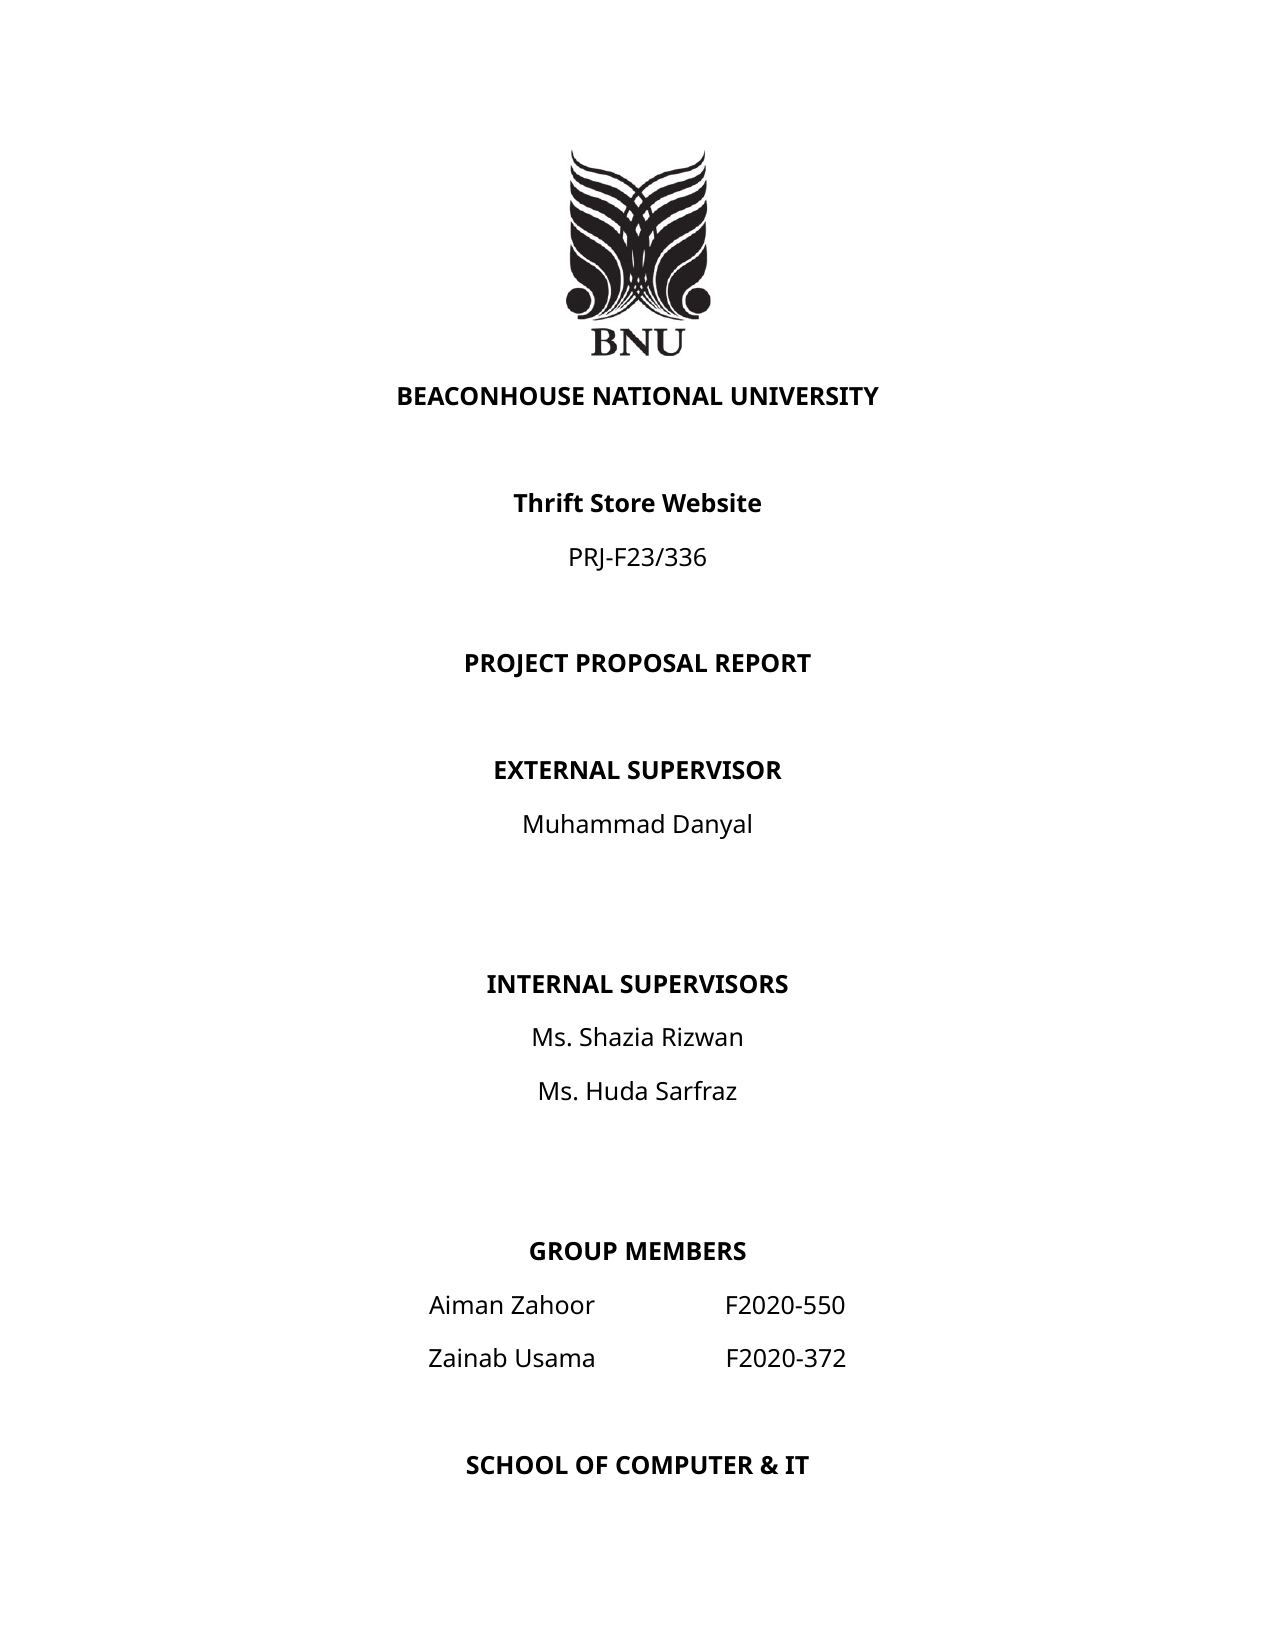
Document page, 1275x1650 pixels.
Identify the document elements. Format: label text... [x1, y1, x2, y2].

text Ms. Shazia Rizwan [150, 1020, 1125, 1054]
text PRJ-F23/336 [150, 539, 1125, 573]
text EXTERNAL SUPERVISOR [150, 753, 1125, 787]
text INTERNAL SUPERVISORS [150, 967, 1125, 1001]
text Thrift Store Website [150, 486, 1125, 520]
picture [524, 150, 751, 360]
text Aiman Zahoor F2020-550 [150, 1287, 1125, 1321]
text GROUP MEMBERS [150, 1234, 1125, 1268]
text PROJECT PROPOSAL REPORT [150, 646, 1125, 680]
text BEACONHOUSE NATIONAL UNIVERSITY [150, 379, 1125, 413]
text Zainab Usama F2020-372 [150, 1341, 1125, 1375]
text Muhammad Danyal [150, 806, 1125, 840]
text Ms. Huda Sarfraz [150, 1073, 1125, 1108]
text SCHOOL OF COMPUTER & IT [150, 1448, 1125, 1482]
